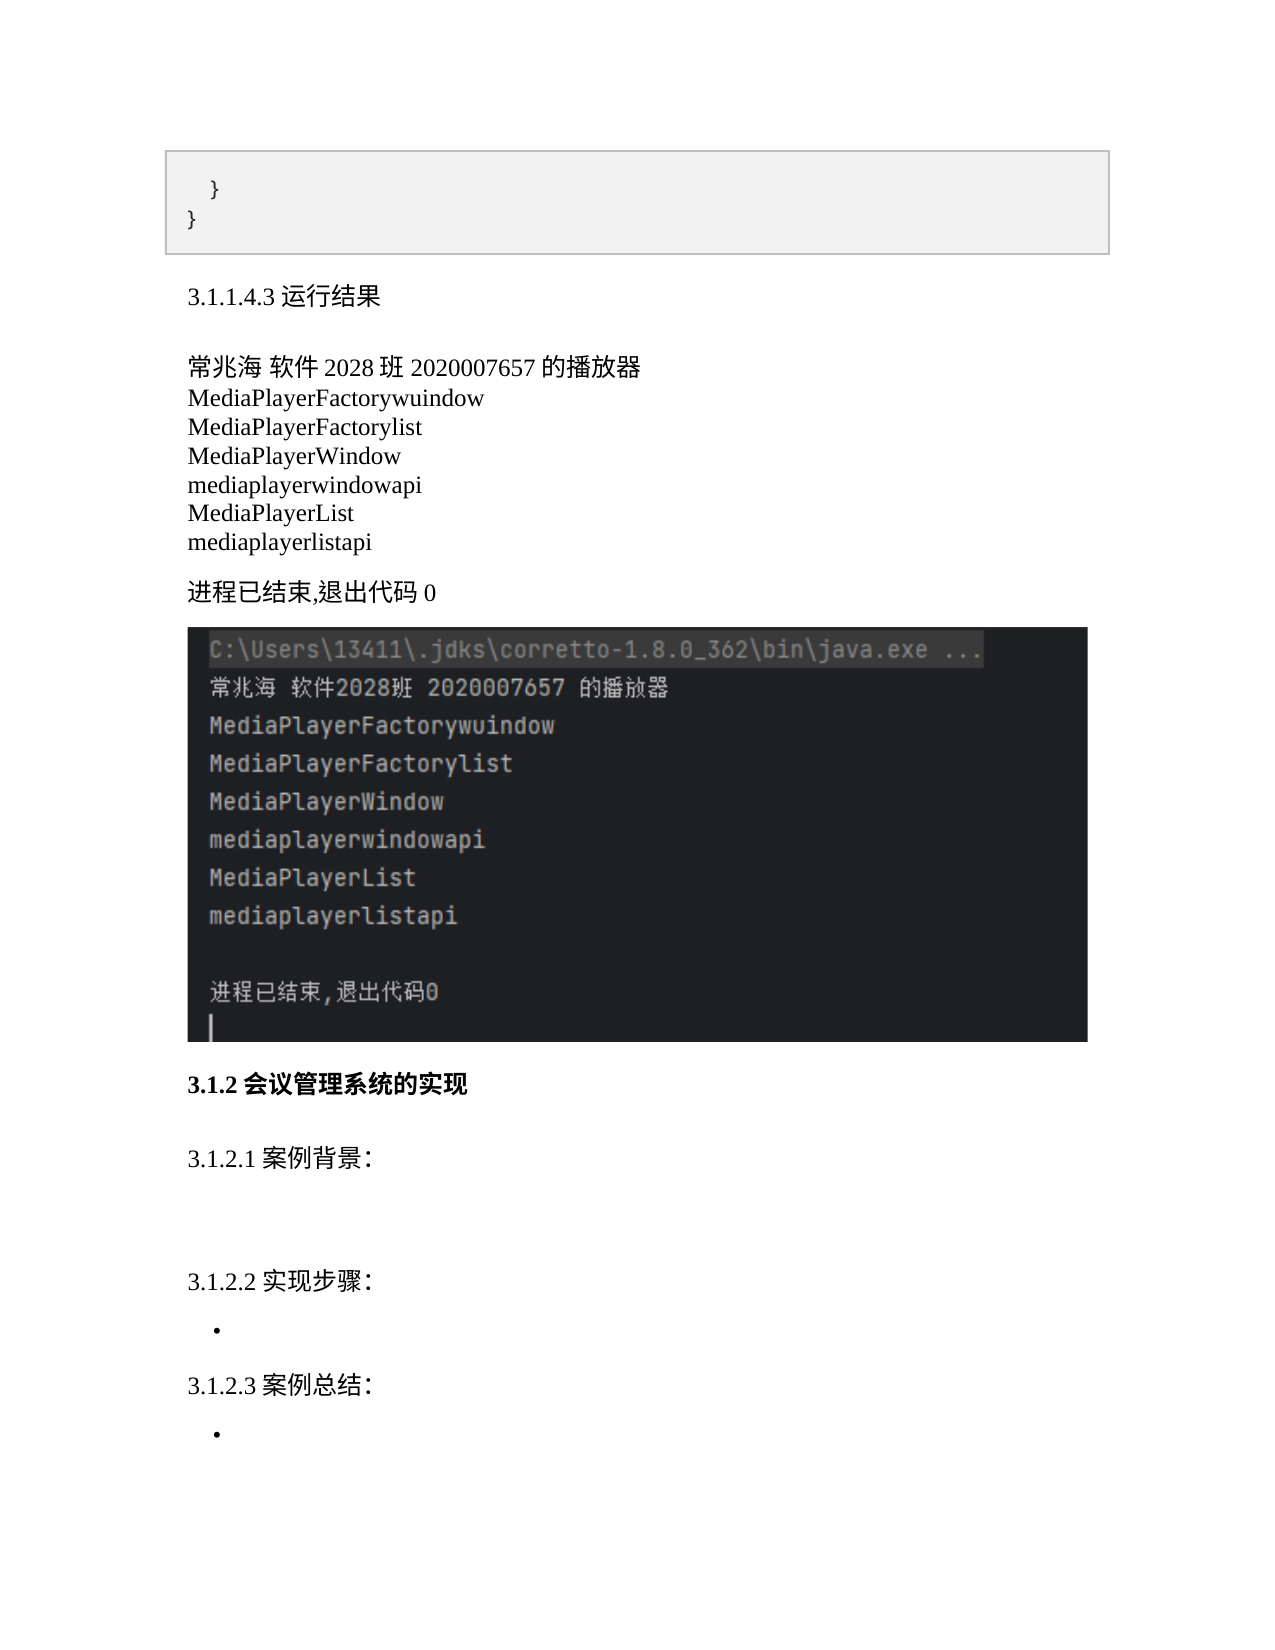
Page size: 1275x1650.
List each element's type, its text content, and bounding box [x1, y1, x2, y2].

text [167, 152, 1108, 253]
subtitle 会议管理系统的实现 [187, 1067, 1087, 1101]
text 常兆海 软件2028班 2020007657 的播放器 MediaPlayerFactorywuindow MediaPlayerFactorylist MediaPlayerWindow mediaplayerwindowapi MediaPlayerList mediaplayerlistapi [187, 349, 1087, 556]
subtitle 运行结果 [187, 276, 1087, 312]
text 进程已结束,退出代码0 [187, 575, 1087, 609]
subtitle 案例总结： [187, 1366, 1087, 1402]
subtitle 案例背景： [187, 1139, 1087, 1175]
picture [187, 627, 1088, 1042]
subtitle 实现步骤： [187, 1262, 1087, 1298]
